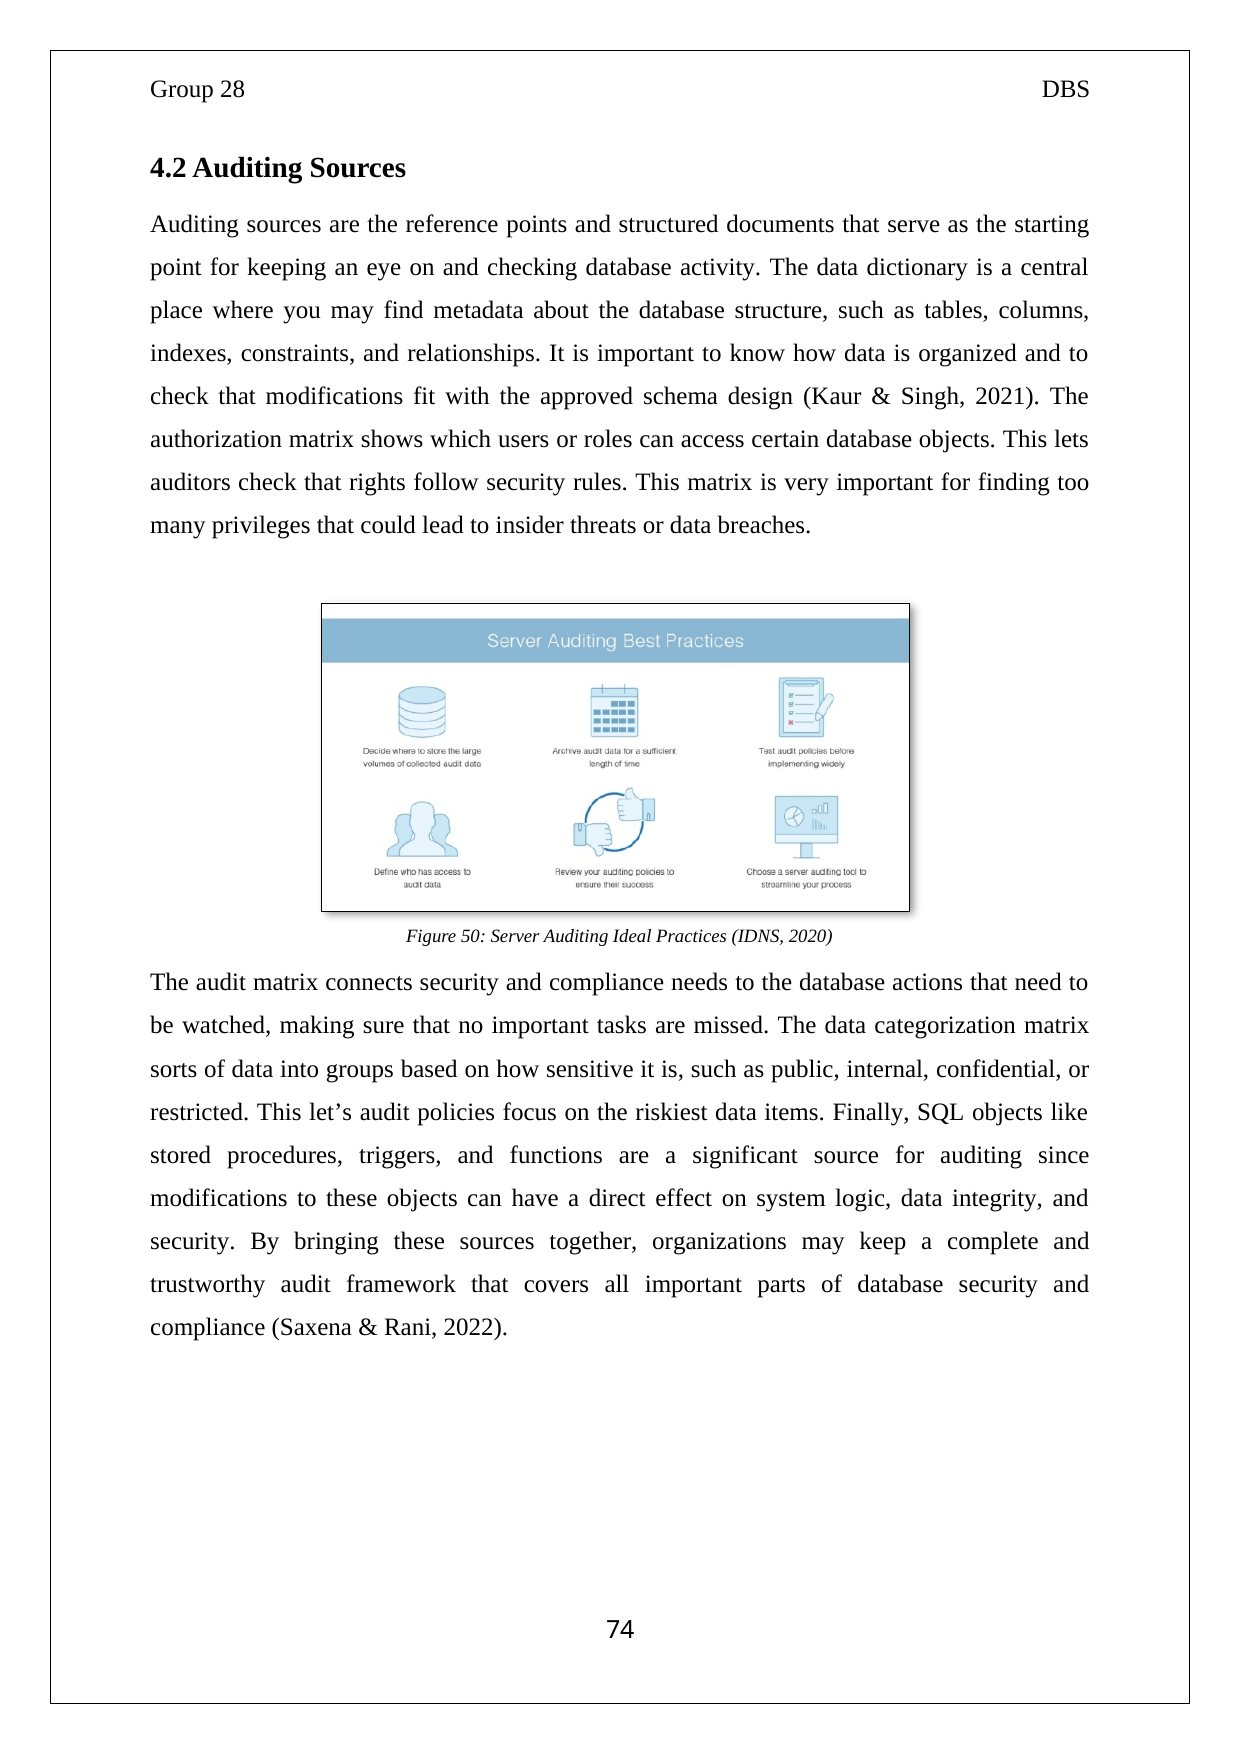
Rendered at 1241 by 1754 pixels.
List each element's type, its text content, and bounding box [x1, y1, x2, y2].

picture [322, 604, 909, 911]
text Auditing sources are the reference points and structured documents that serve as the starting point for keeping an eye on and checking database activity. The data dictionary is a central place where you may find metadata about the database structure, such as tables, columns, indexes, constraints, and relationships. It is important to know how data is organized and to check that modifications fit with the approved schema design (Kaur & Singh, 2021). The authorization matrix shows which users or roles can access certain database objects. This lets auditors check that rights follow security rules. This matrix is very important for finding too many privileges that could lead to insider threats or data breaches. [150, 209, 1090, 539]
text The audit matrix connects security and compliance needs to the database actions that need to be watched, making sure that no important tasks are missed. The data categorization matrix sorts of data into groups based on how sensitive it is, such as public, internal, confidential, or restricted. This let’s audit policies focus on the riskiest data items. Finally, SQL objects like stored procedures, triggers, and functions are a significant source for auditing since modifications to these objects can have a direct effect on system logic, data integrity, and security. By bringing these sources together, organizations may keep a complete and trustworthy audit framework that covers all important parts of database security and compliance (Saxena & Rani, 2022). [150, 967, 1090, 1341]
text Figure 50: Server Auditing Ideal Practices (IDNS, 2020) [150, 925, 1090, 947]
subtitle 4.2 Auditing Sources [150, 150, 1090, 183]
